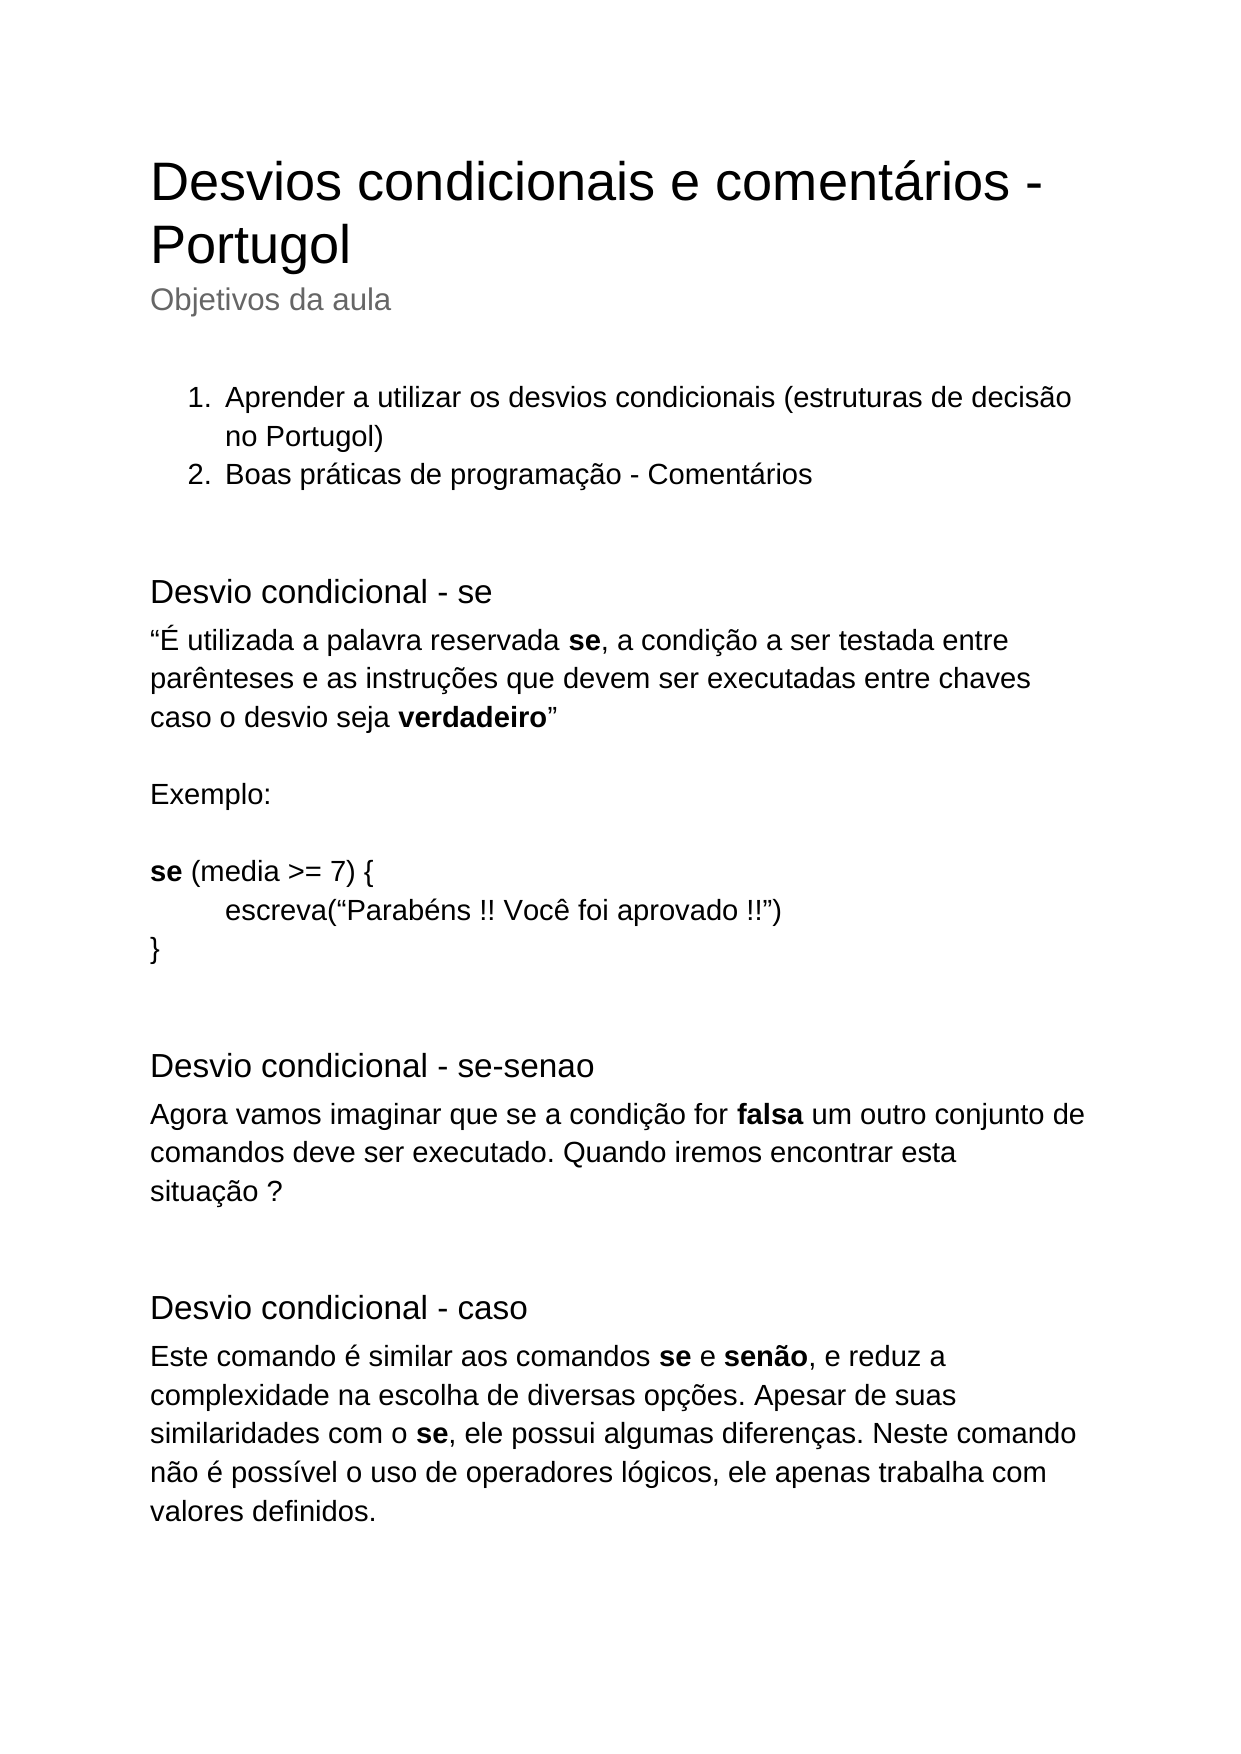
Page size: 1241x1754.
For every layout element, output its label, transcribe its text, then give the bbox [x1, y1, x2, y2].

text Este comando é similar aos comandos se e senão, e reduz a complexidade na escolha de diversas opções. Apesar de suas similaridades com o se, ele possui algumas diferenças. Neste comando não é possível o uso de operadores lógicos, ele apenas trabalha com valores definidos. [150, 1339, 1090, 1527]
list Boas práticas de programação - Comentários [187, 457, 1090, 491]
text Exemplo: [150, 777, 1090, 811]
text escreva(“Parabéns !! Você foi aprovado !!”) [150, 893, 1090, 926]
title Desvios condicionais e comentários - Portugol [150, 150, 1090, 274]
subtitle Objetivos da aula [150, 281, 1090, 317]
subtitle Desvio condicional - se-senao [150, 1046, 1090, 1084]
text se (media >= 7) { [150, 854, 1090, 888]
text } [150, 931, 1090, 965]
subtitle Desvio condicional - se [150, 572, 1090, 610]
subtitle Desvio condicional - caso [150, 1288, 1090, 1327]
text “É utilizada a palavra reservada se, a condição a ser testada entre parênteses e as instruções que devem ser executadas entre chaves caso o desvio seja verdadeiro” [150, 623, 1090, 733]
text Agora vamos imaginar que se a condição for falsa um outro conjunto de comandos deve ser executado. Quando iremos encontrar esta situação ? [150, 1097, 1090, 1207]
list Aprender a utilizar os desvios condicionais (estruturas de decisão no Portugol) [187, 380, 1090, 452]
